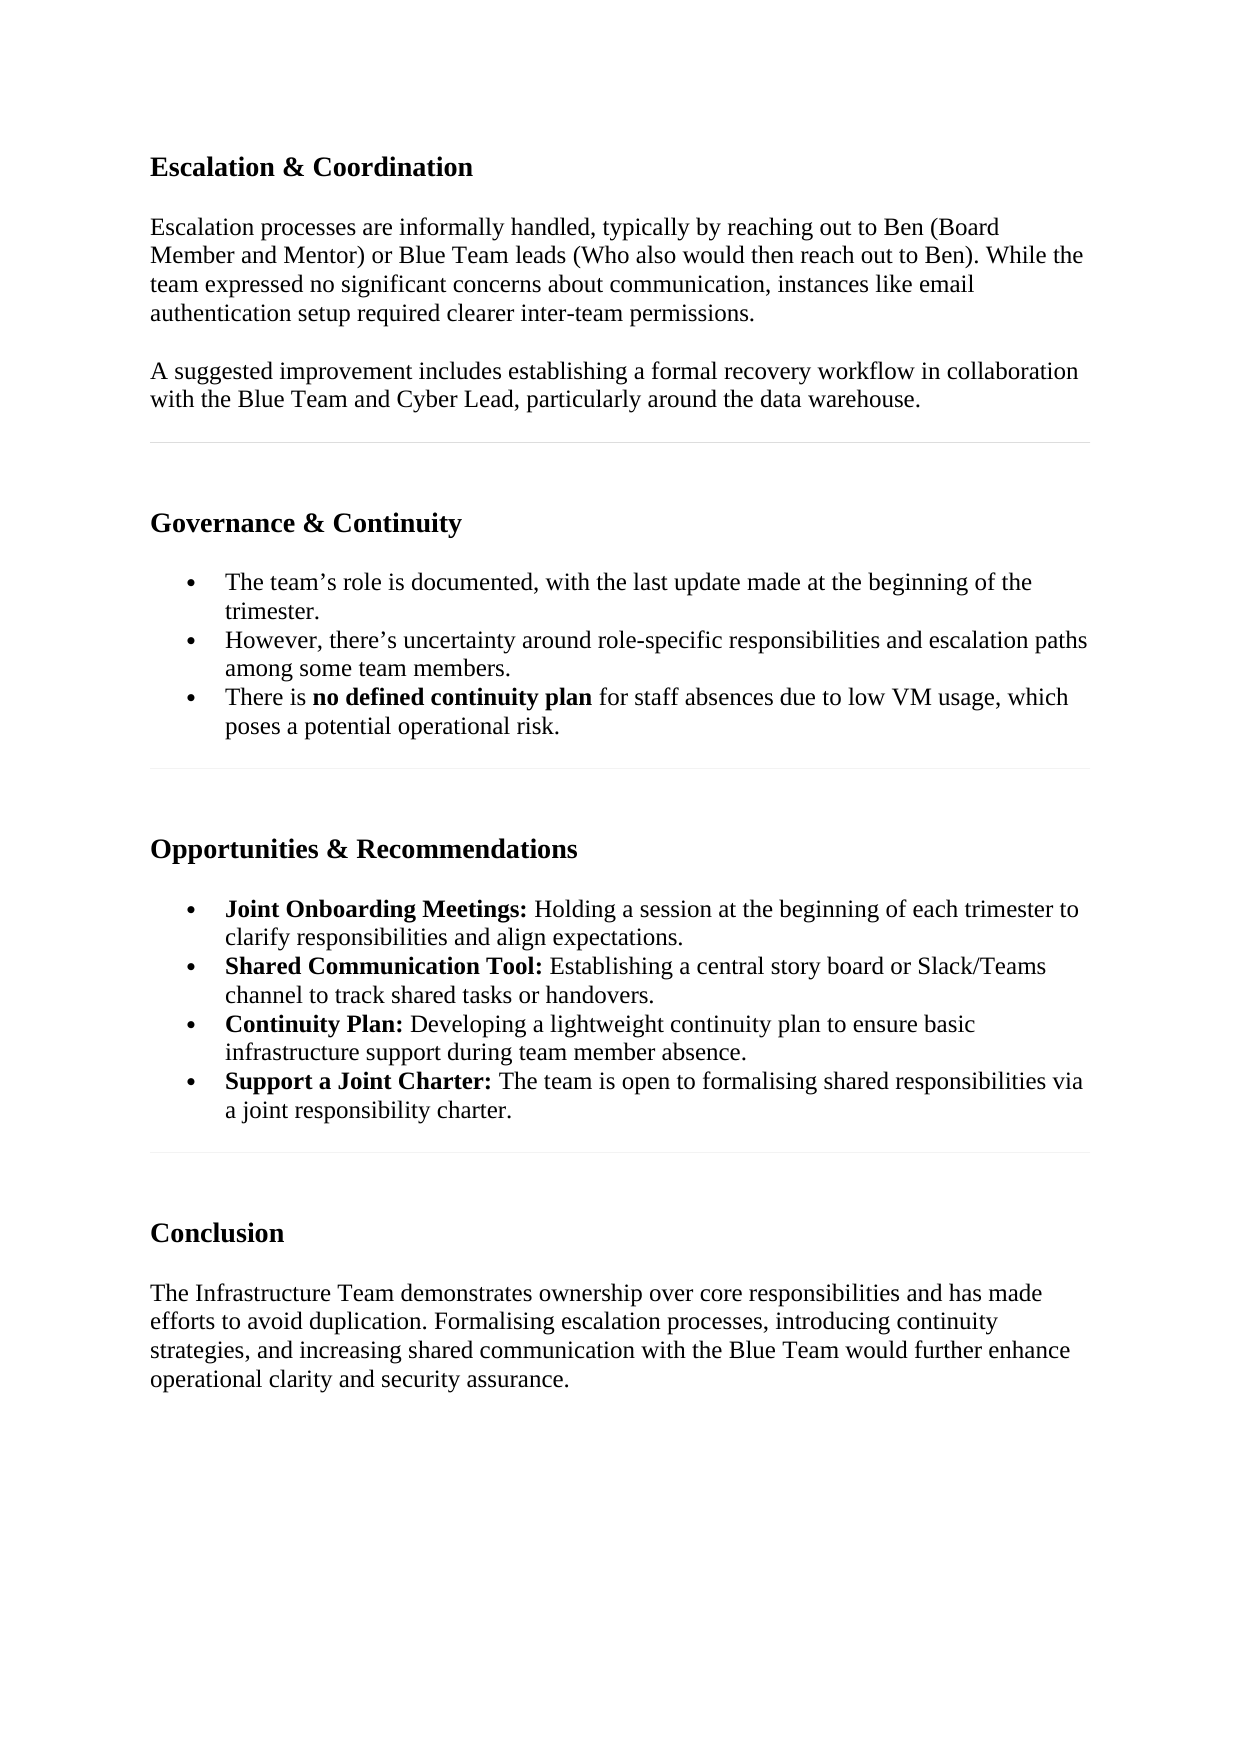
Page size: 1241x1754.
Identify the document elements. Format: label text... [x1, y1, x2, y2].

list The team’s role is documented, with the last update made at the beginning of the trimester. [187, 567, 1090, 625]
list There is no defined continuity plan for staff absences due to low VM usage, which poses a potential operational risk. [187, 682, 1090, 740]
list Joint Onboarding Meetings: Holding a session at the beginning of each trimester to clarify responsibilities and align expectations. [187, 894, 1090, 951]
list However, there’s uncertainty around role-specific responsibilities and escalation paths among some team members. [187, 625, 1090, 682]
text Opportunities & Recommendations [150, 832, 1090, 864]
list Support a Joint Charter: The team is open to formalising shared responsibilities via a joint responsibility charter. [187, 1066, 1090, 1124]
text Escalation & Coordination [150, 150, 1090, 182]
text The Infrastructure Team demonstrates ownership over core responsibilities and has made efforts to avoid duplication. Formalising escalation processes, introducing continuity strategies, and increasing shared communication with the Blue Team would further enhance operational clarity and security assurance. [150, 1278, 1090, 1393]
list Shared Communication Tool: Establishing a central story board or Slack/Teams channel to track shared tasks or handovers. [187, 951, 1090, 1009]
text A suggested improvement includes establishing a formal recovery workflow in collaboration with the Blue Team and Cyber Lead, particularly around the data warehouse. [150, 356, 1090, 413]
text Conclusion [150, 1216, 1090, 1248]
text Escalation processes are informally handled, typically by reaching out to Ben (Board Member and Mentor) or Blue Team leads (Who also would then reach out to Ben). While the team expressed no significant concerns about communication, instances like email authentication setup required clearer inter-team permissions. [150, 212, 1090, 327]
text Governance & Continuity [150, 506, 1090, 538]
list Continuity Plan: Developing a lightweight continuity plan to ensure basic infrastructure support during team member absence. [187, 1009, 1090, 1066]
